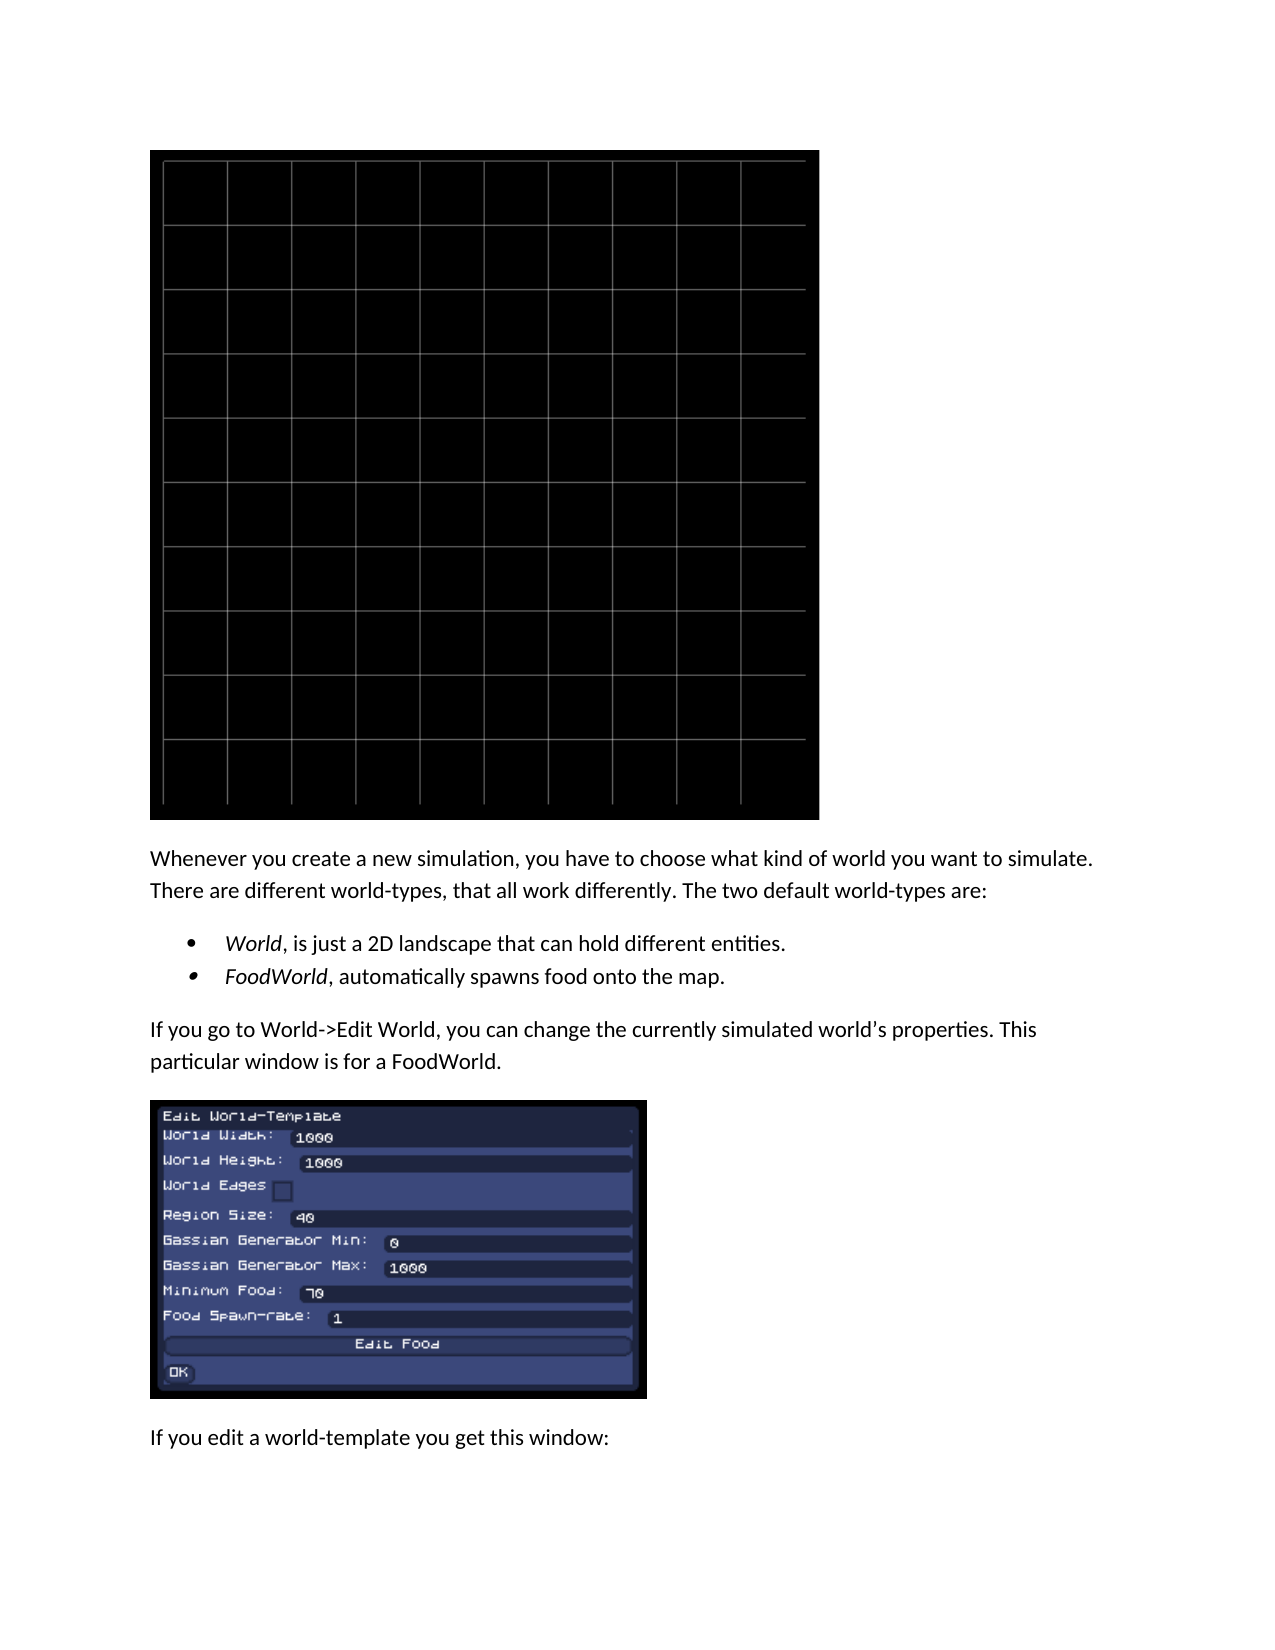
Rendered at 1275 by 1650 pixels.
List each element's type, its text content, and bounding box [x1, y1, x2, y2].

text If you go to World->Edit World, you can change the currently simulated world’s properties. This particular window is for a FoodWorld. [150, 1015, 1125, 1075]
list FoodWorld, automatically spawns food onto the map. [187, 962, 1125, 990]
picture [150, 1100, 647, 1399]
picture [150, 150, 820, 820]
text Whenever you create a new simulation, you have to choose what kind of world you want to simulate. There are different world-types, that all work differently. The two default world-types are: [150, 844, 1125, 904]
list World, is just a 2D landscape that can hold different entities. [187, 929, 1125, 958]
text If you edit a world-template you get this window: [150, 1423, 1125, 1451]
